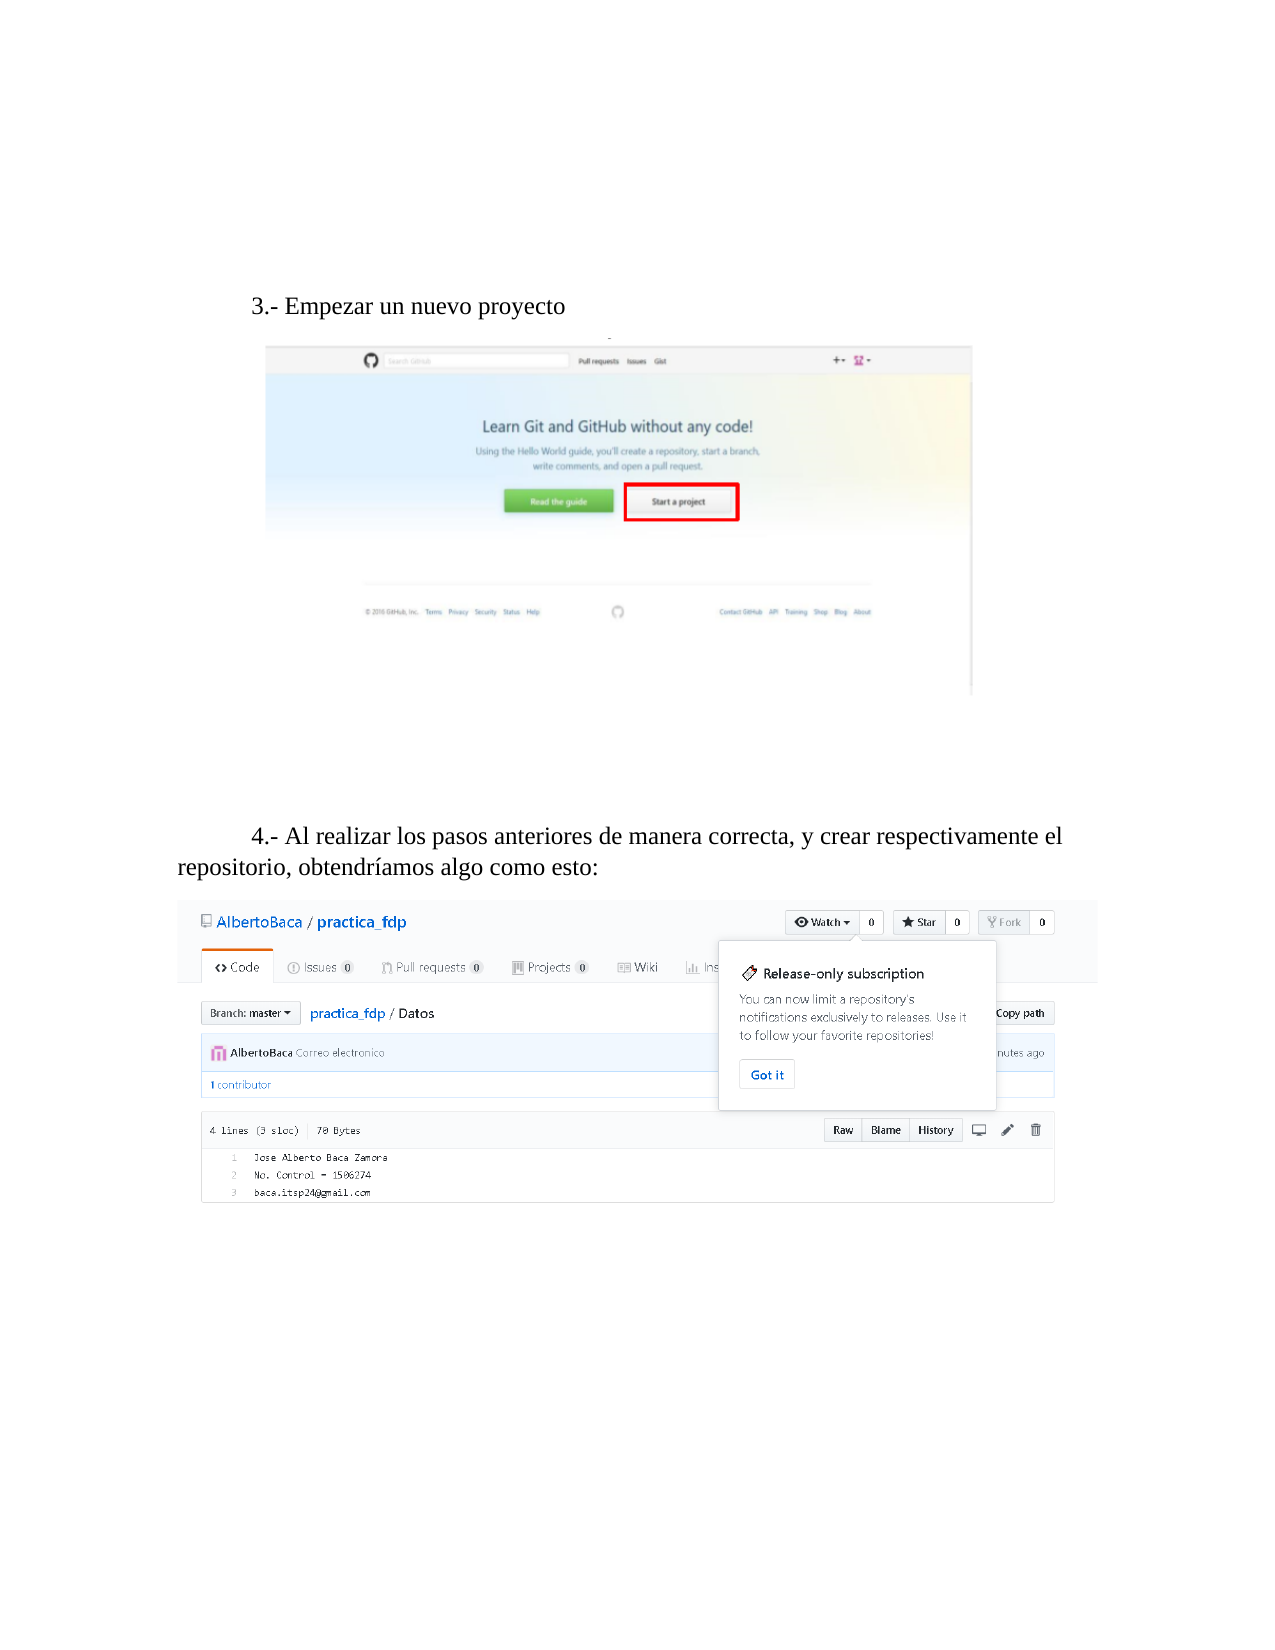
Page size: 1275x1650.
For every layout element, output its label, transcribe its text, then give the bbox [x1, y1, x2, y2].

picture [177, 338, 1098, 707]
picture [177, 900, 1098, 1238]
text 4.- Al realizar los pasos anteriores de manera correcta, y crear respectivamente el repositorio, obtendríamos algo como esto: [177, 821, 1098, 881]
text 3.- Empezar un nuevo proyecto [177, 291, 1098, 319]
